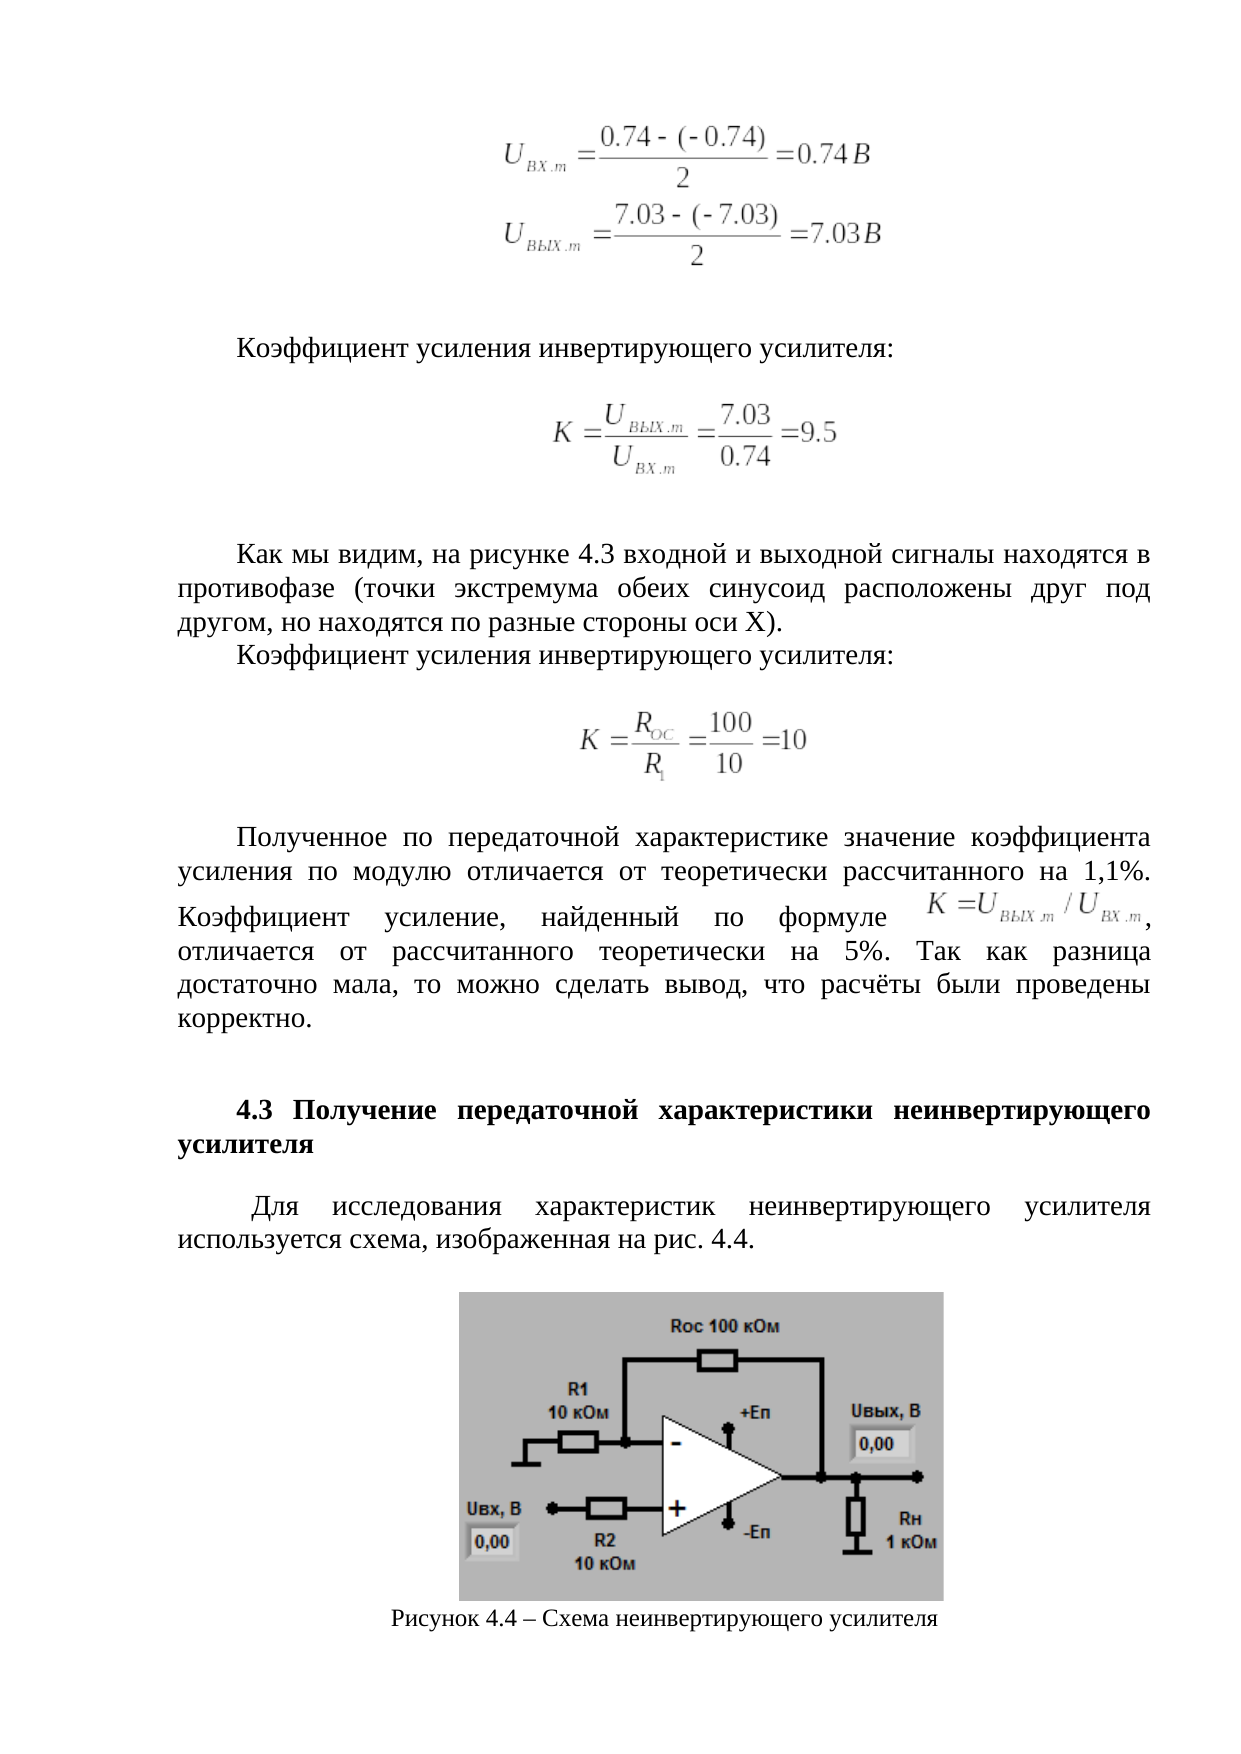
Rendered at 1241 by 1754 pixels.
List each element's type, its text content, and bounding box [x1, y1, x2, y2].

text Как мы видим, на рисунке 4.3 входной и выходной сигналы находятся в противофазе (точки экстремума обеих синусоид расположены друг под другом, но находятся по разные стороны оси Х). [177, 537, 1152, 637]
picture [459, 1292, 944, 1601]
text Для исследования характеристик неинвертирующего усилителя используется схема, изображенная на рис. 4.4. [177, 1188, 1152, 1255]
text Полученное по передаточной характеристике значение коэффициента усиления по модулю отличается от теоретически рассчитанного на 1,1%. Коэффициент усиление, найденный по формуле , отличается от рассчитанного теоретически на 5%. Так как разница достаточно мала, то можно сделать вывод, что расчёты были проведены корректно. [177, 819, 1152, 1034]
text Рисунок 4.4 – Схема неинвертирующего усилителя [177, 1603, 1152, 1632]
text 4.3 Получение передаточной характеристики неинвертирующего усилителя [177, 1092, 1152, 1159]
text Коэффициент усиления инвертирующего усилителя: [177, 637, 1152, 671]
text Коэффициент усиления инвертирующего усилителя: [177, 330, 1152, 363]
